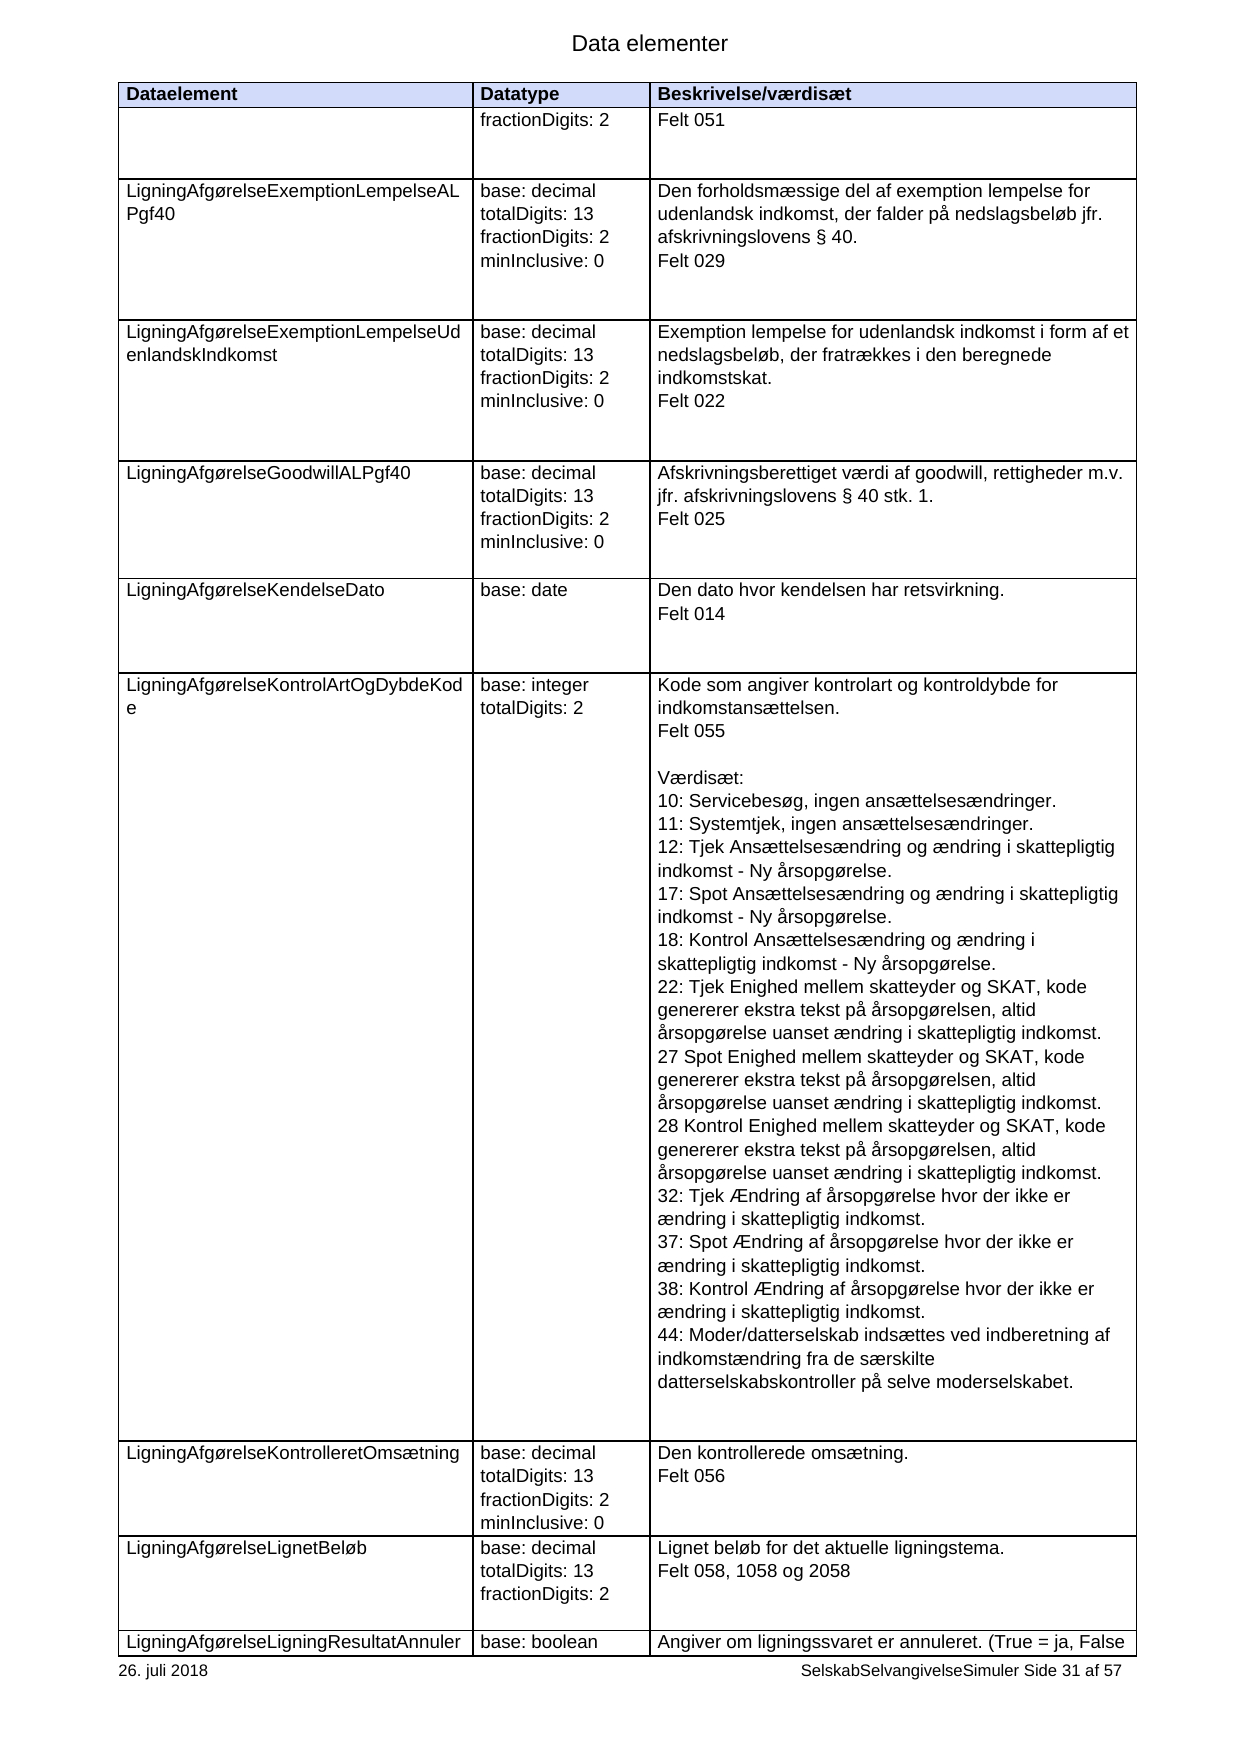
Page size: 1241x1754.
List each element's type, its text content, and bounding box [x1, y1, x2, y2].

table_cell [651, 1631, 1136, 1655]
table_cell LigningAfgørelseKontrolArtOgDybdeKode [119, 674, 472, 1440]
table_cell Den forholdsmæssige del af exemption lempelse for udenlandsk indkomst, der falder på nedslagsbeløb jfr. afskrivningslovens § 40. Felt 029 [651, 180, 1136, 319]
table_cell Afskrivningsberettiget værdi af goodwill, rettigheder m.v. jfr. afskrivningslovens § 40 stk. 1. Felt 025 [651, 462, 1136, 578]
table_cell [119, 1631, 472, 1655]
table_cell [119, 108, 472, 178]
table_cell LigningAfgørelseExemptionLempelseALPgf40 [119, 180, 472, 319]
table_cell Lignet beløb for det aktuelle ligningstema. Felt 058, 1058 og 2058 [651, 1537, 1136, 1630]
table_cell Exemption lempelse for udenlandsk indkomst i form af et nedslagsbeløb, der fratrækkes i den beregnede indkomstskat. Felt 022 [651, 321, 1136, 460]
table_cell Den dato hvor kendelsen har retsvirkning. Felt 014 [651, 579, 1136, 672]
table_cell base: decimal totalDigits: 13 fractionDigits: 2 minInclusive: 0 [474, 180, 649, 319]
table_header Datatype [474, 83, 649, 107]
table_cell LigningAfgørelseExemptionLempelseUdenlandskIndkomst [119, 321, 472, 460]
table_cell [651, 108, 1136, 178]
table_cell Kode som angiver kontrolart og kontroldybde for indkomstansættelsen. Felt 055 Værdisæt: 10: Servicebesøg, ingen ansættelsesændringer. 11: Systemtjek, ingen ansættelsesændringer. 12: Tjek Ansættelsesændring og ændring i skattepligtig indkomst - Ny årsopgørelse. 17: Spot Ansættelsesændring og ændring i skattepligtig indkomst - Ny årsopgørelse. 18: Kontrol Ansættelsesændring og ændring i skattepligtig indkomst - Ny årsopgørelse. 22: Tjek Enighed mellem skatteyder og SKAT, kode genererer ekstra tekst på årsopgørelsen, altid årsopgørelse uanset ændring i skattepligtig indkomst. 27 Spot Enighed mellem skatteyder og SKAT, kode genererer ekstra tekst på årsopgørelsen, altid årsopgørelse uanset ændring i skattepligtig indkomst. 28 Kontrol Enighed mellem skatteyder og SKAT, kode genererer ekstra tekst på årsopgørelsen, altid årsopgørelse uanset ændring i skattepligtig indkomst. 32: Tjek Ændring af årsopgørelse hvor der ikke er ændring i skattepligtig indkomst. 37: Spot Ændring af årsopgørelse hvor der ikke er ændring i skattepligtig indkomst. 38: Kontrol Ændring af årsopgørelse hvor der ikke er ændring i skattepligtig indkomst. 44: Moder/datterselskab indsættes ved indberetning af indkomstændring fra de særskilte datterselskabskontroller på selve moderselskabet. [651, 674, 1136, 1440]
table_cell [474, 1537, 649, 1630]
table_cell base: decimal totalDigits: 13 fractionDigits: 2 minInclusive: 0 [474, 1442, 649, 1535]
table_cell LigningAfgørelseGoodwillALPgf40 [119, 462, 472, 578]
table_header Dataelement [119, 83, 472, 107]
table_cell base: decimal totalDigits: 13 fractionDigits: 2 minInclusive: 0 [474, 321, 649, 460]
table_cell Den kontrollerede omsætning. Felt 056 [651, 1442, 1136, 1535]
table_cell base: decimal totalDigits: 13 fractionDigits: 2 minInclusive: 0 [474, 462, 649, 578]
table_cell LigningAfgørelseKontrolleretOmsætning [119, 1442, 472, 1535]
table_cell base: boolean [474, 1631, 649, 1655]
table_cell LigningAfgørelseKendelseDato [119, 579, 472, 672]
table_header Beskrivelse/værdisæt [651, 83, 1136, 107]
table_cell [474, 108, 649, 178]
table_cell base: integer totalDigits: 2 [474, 674, 649, 1440]
table_cell base: date [474, 579, 649, 672]
table_cell LigningAfgørelseLignetBeløb [119, 1537, 472, 1630]
